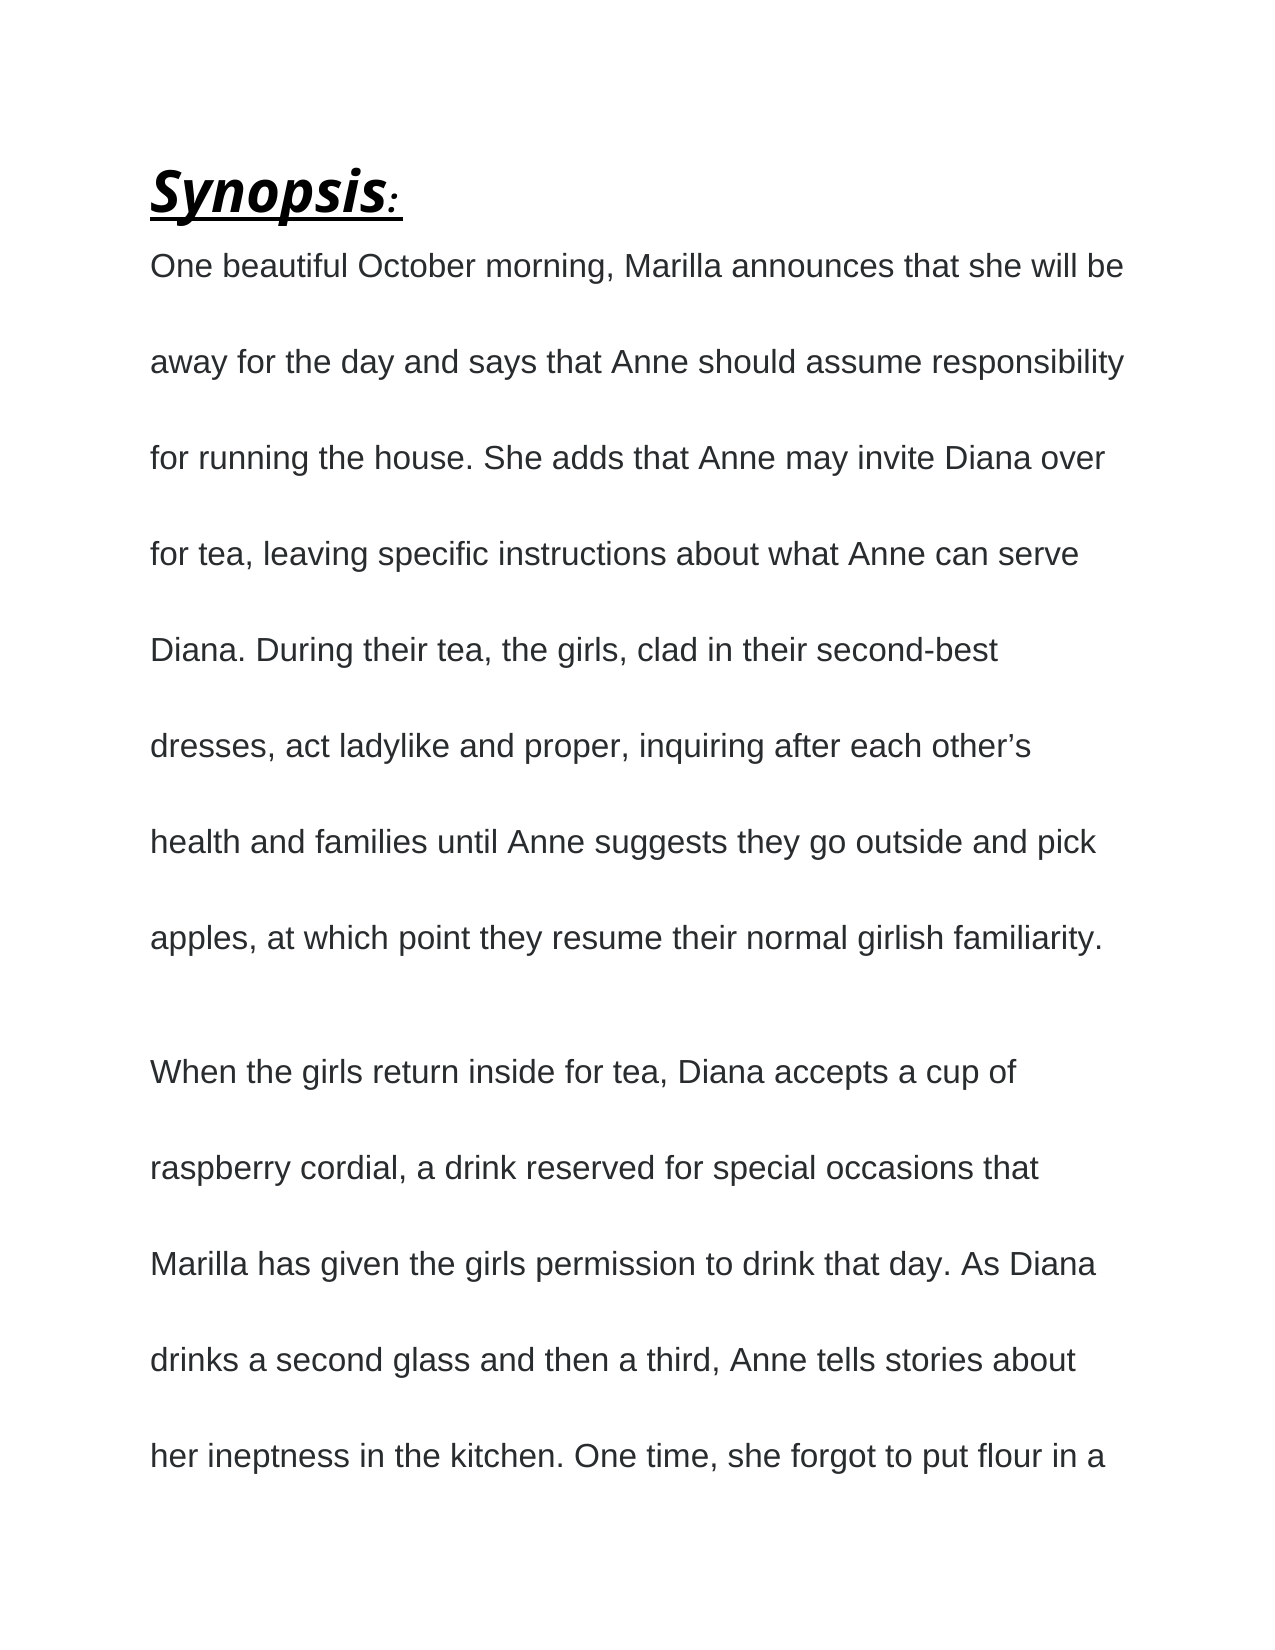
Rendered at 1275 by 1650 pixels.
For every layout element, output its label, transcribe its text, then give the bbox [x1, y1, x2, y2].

text Synopsis: [150, 150, 1125, 229]
text One beautiful October morning, Marilla announces that she will be away for the day and says that Anne should assume responsibility for running the house. She adds that Anne may invite Diana over for tea, leaving specific instructions about what Anne can serve Diana. During their tea, the girls, clad in their second-best dresses, act ladylike and proper, inquiring after each other’s health and families until Anne suggests they go outside and pick apples, at which point they resume their normal girlish familiarity. [150, 246, 1125, 957]
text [150, 1052, 1125, 1474]
